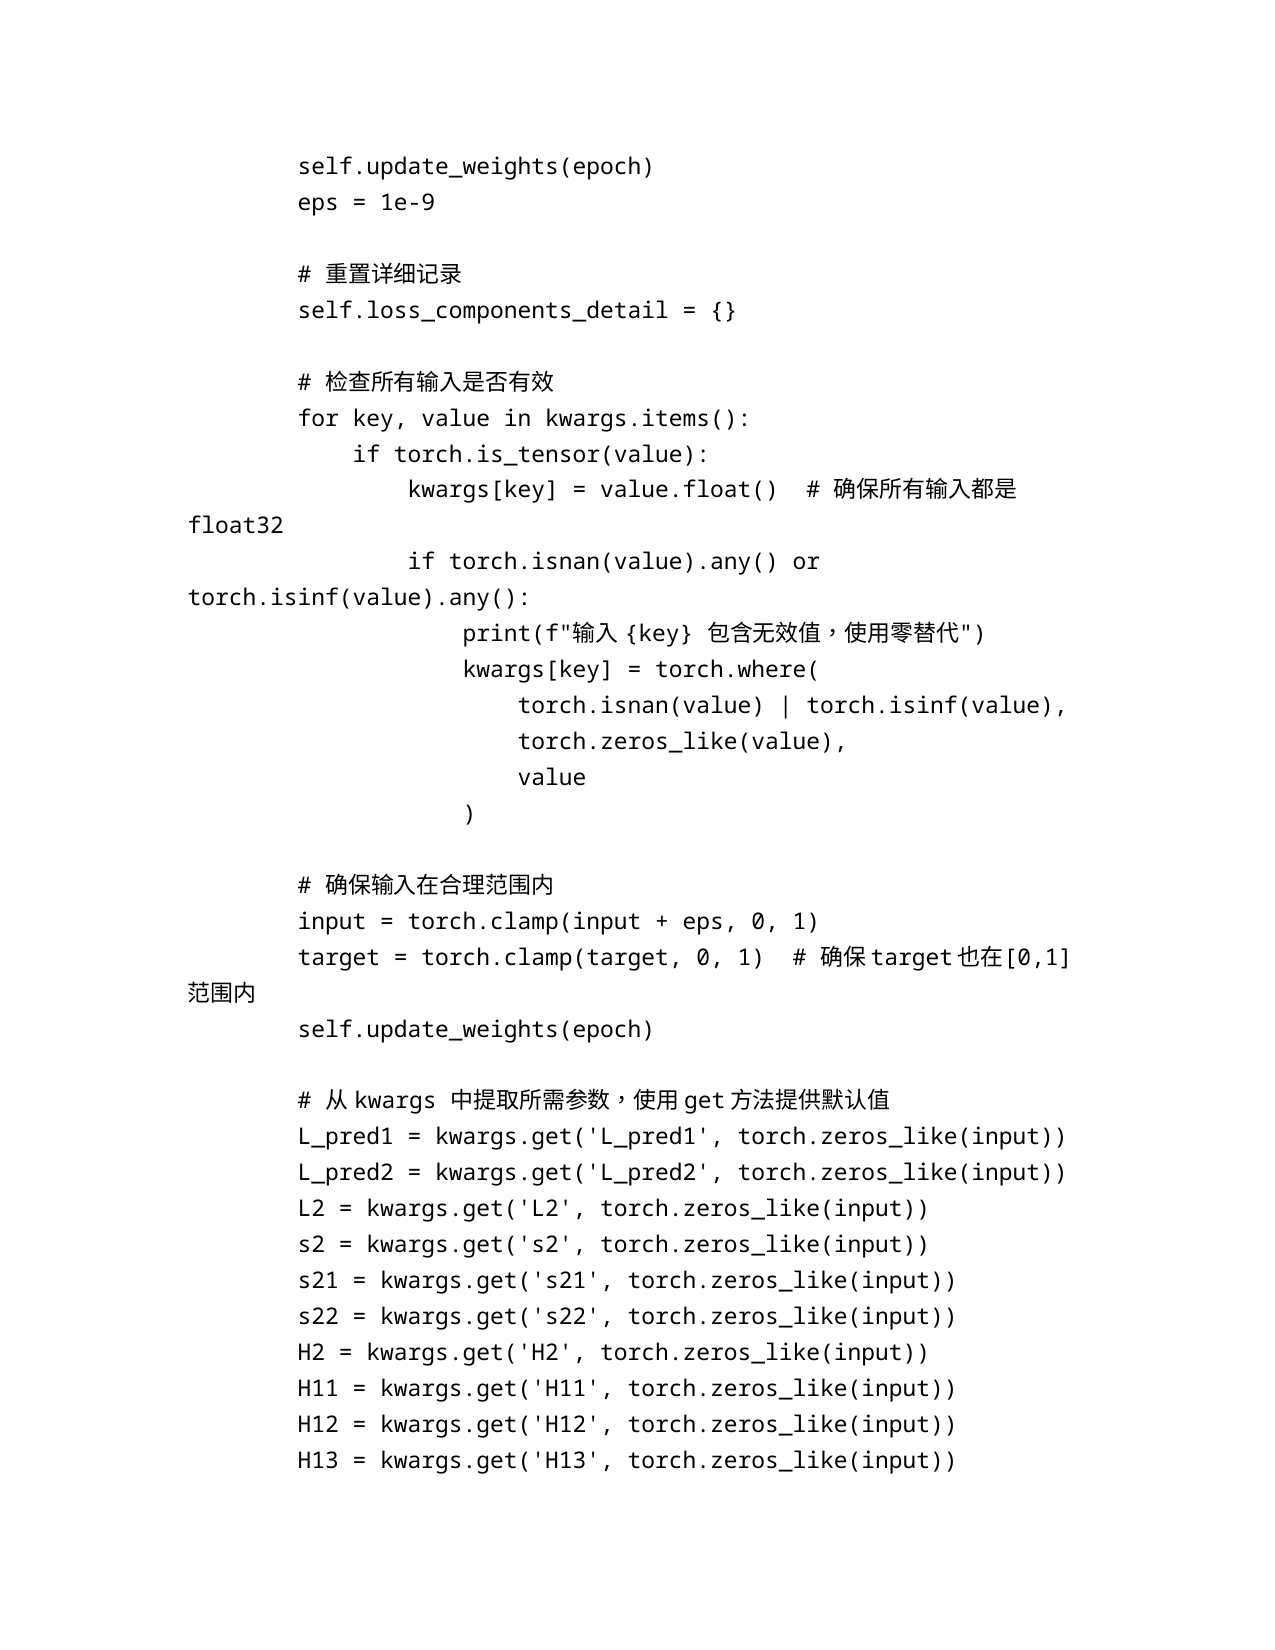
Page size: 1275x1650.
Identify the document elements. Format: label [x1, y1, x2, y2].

text [187, 150, 1087, 1475]
